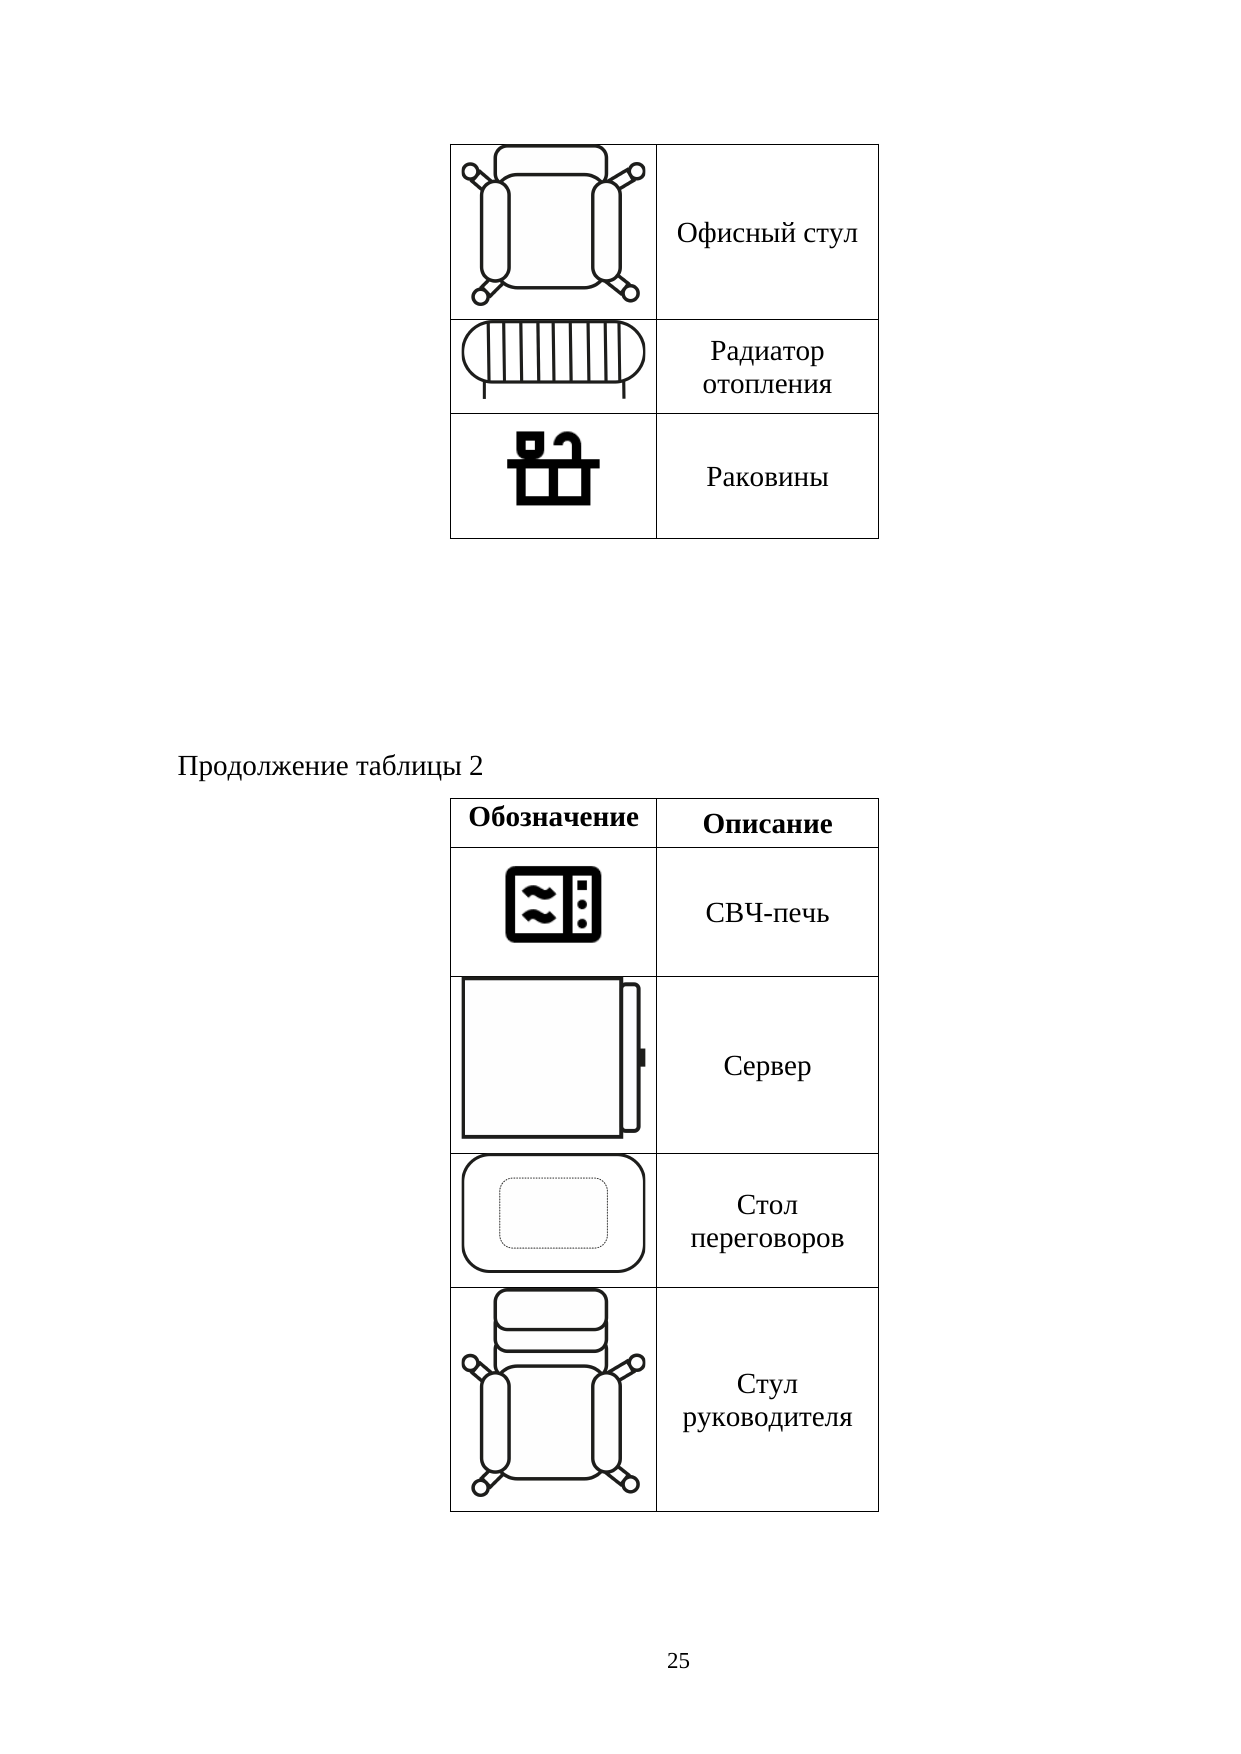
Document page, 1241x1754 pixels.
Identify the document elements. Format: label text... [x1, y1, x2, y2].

picture [461, 1153, 646, 1273]
picture [461, 320, 646, 399]
table_cell [451, 977, 656, 1152]
table_cell Раковины [657, 414, 878, 538]
table_cell [451, 848, 656, 976]
table_cell [451, 320, 656, 412]
table_cell Стул руководителя [657, 1288, 878, 1511]
picture [461, 144, 646, 306]
table_cell [451, 145, 656, 319]
picture [461, 1288, 646, 1497]
table_cell [451, 1154, 656, 1287]
picture [498, 413, 609, 524]
table_header Обозначение [451, 799, 656, 847]
table_cell Офисный стул [657, 145, 878, 319]
table_cell СВЧ-печь [657, 848, 878, 976]
picture [496, 847, 611, 962]
table_cell Радиатор отопления [657, 320, 878, 412]
picture [461, 976, 646, 1139]
text Продолжение таблицы 2 [177, 748, 1151, 781]
table_cell [451, 1288, 656, 1511]
table_cell [451, 414, 656, 538]
table_cell Сервер [657, 977, 878, 1152]
table_cell Стол переговоров [657, 1154, 878, 1287]
table_header Описание [657, 799, 878, 847]
